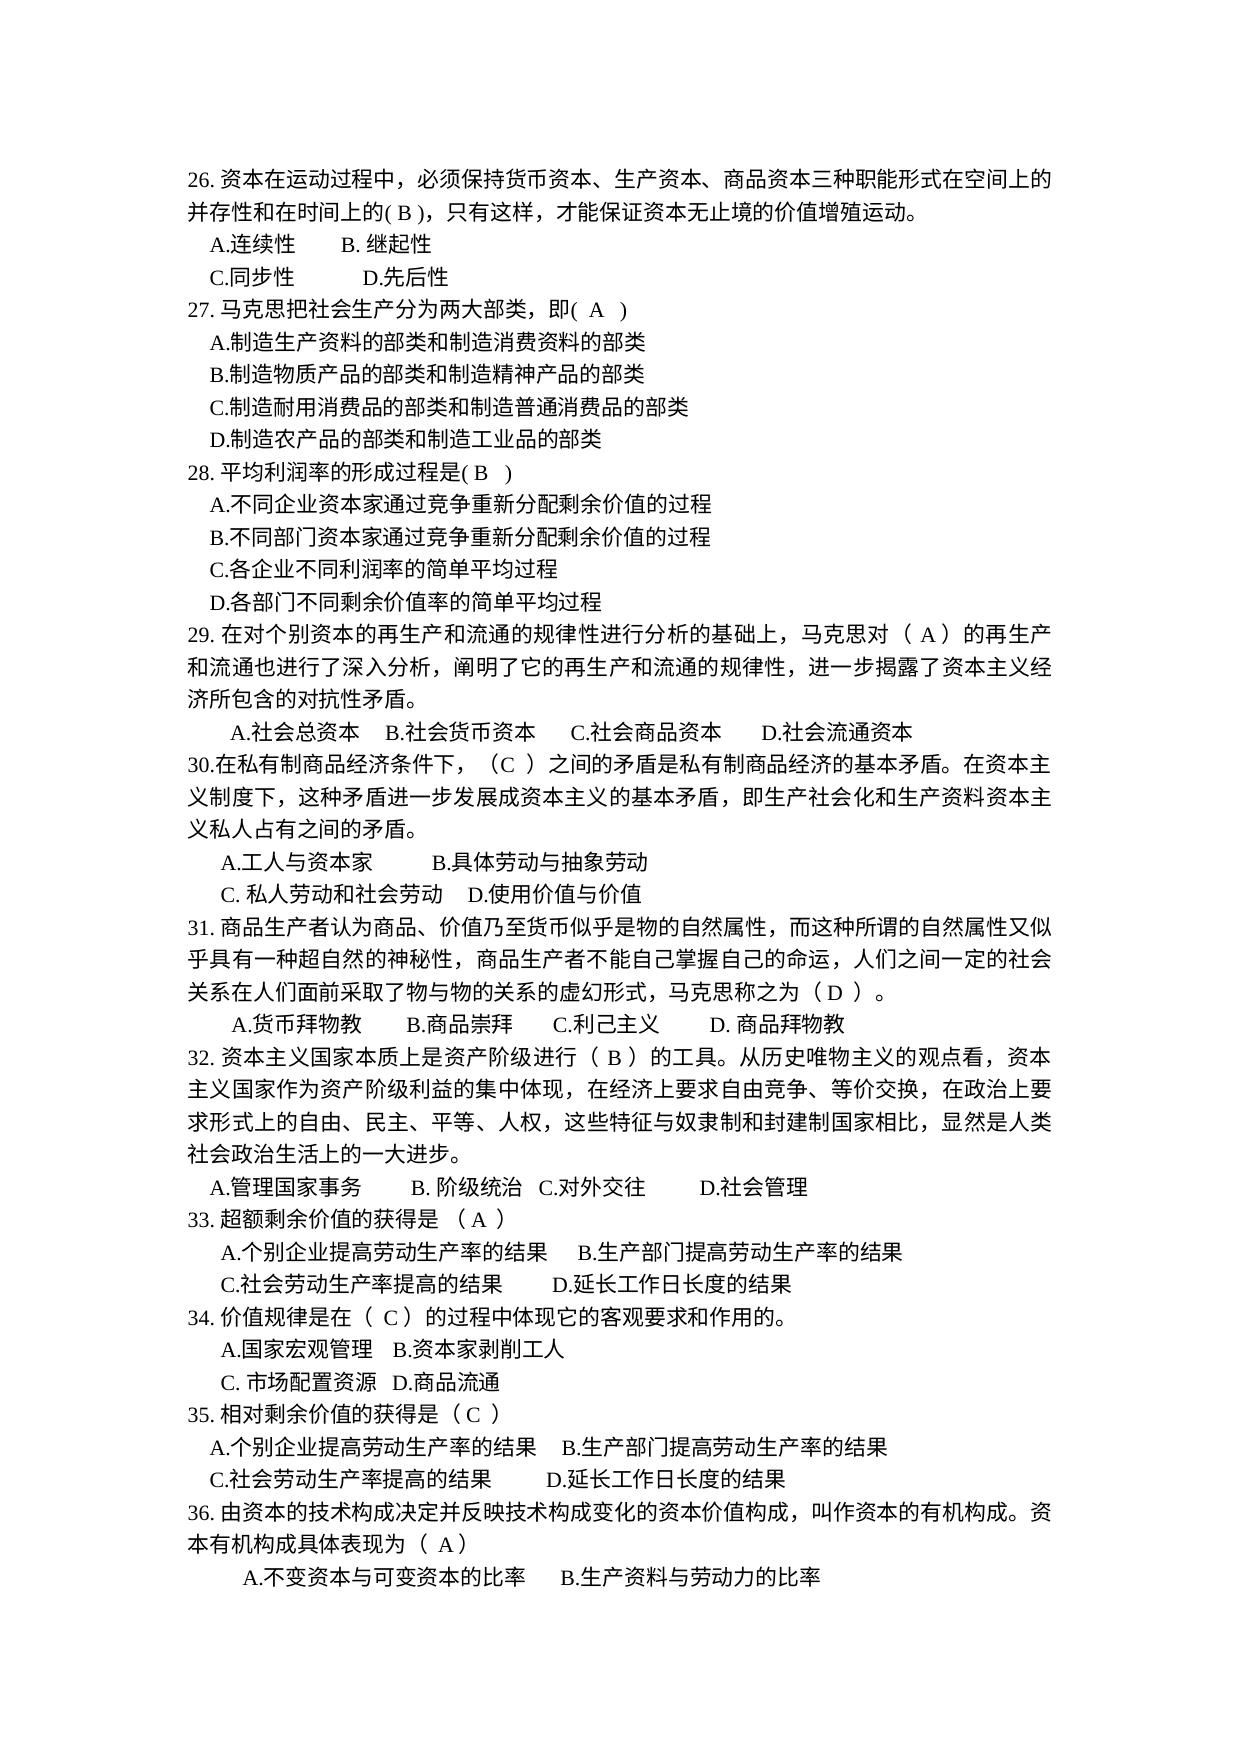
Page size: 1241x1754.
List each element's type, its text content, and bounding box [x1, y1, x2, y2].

text 32. 资本主义国家本质上是资产阶级进行（ B ）的工具。从历史唯物主义的观点看，资本主义国家作为资产阶级利益的集中体现，在经济上要求自由竞争、等价交换，在政治上要求形式上的自由、民主、平等、人权，这些特征与奴隶制和封建制国家相比，显然是人类社会政治生活上的一大进步。 [187, 1039, 1053, 1169]
text 31. 商品生产者认为商品、价值乃至货币似乎是物的自然属性，而这种所谓的自然属性又似乎具有一种超自然的神秘性，商品生产者不能自己掌握自己的命运，人们之间一定的社会关系在人们面前采取了物与物的关系的虚幻形式，马克思称之为（ D ）。 [187, 909, 1053, 1007]
text C.制造耐用消费品的部类和制造普通消费品的部类 [187, 389, 1053, 422]
text A.不变资本与可变资本的比率 B.生产资料与劳动力的比率 [187, 1559, 1053, 1592]
text A.连续性 B. 继起性 [187, 227, 1053, 259]
text 35. 相对剩余价值的获得是（ C ） [187, 1397, 1053, 1429]
text A.货币拜物教 B.商品崇拜 C.利己主义 D. 商品拜物教 [187, 1007, 1053, 1039]
text A.制造生产资料的部类和制造消费资料的部类 [187, 324, 1053, 357]
text D.各部门不同剩余价值率的简单平均过程 [187, 584, 1053, 617]
text B.制造物质产品的部类和制造精神产品的部类 [187, 357, 1053, 389]
text 27. 马克思把社会生产分为两大部类，即( A ) [187, 292, 1053, 324]
text 28. 平均利润率的形成过程是( B ) [187, 454, 1053, 487]
text A.不同企业资本家通过竞争重新分配剩余价值的过程 [187, 487, 1053, 519]
text C.社会劳动生产率提高的结果 D.延长工作日长度的结果 [187, 1267, 1053, 1299]
text A.工人与资本家 B.具体劳动与抽象劳动 [187, 844, 1053, 877]
text A.个别企业提高劳动生产率的结果 B.生产部门提高劳动生产率的结果 [187, 1429, 1053, 1462]
text C.同步性 D.先后性 [187, 259, 1053, 292]
text 33. 超额剩余价值的获得是 （ A ） [187, 1202, 1053, 1234]
text 30.在私有制商品经济条件下，（C ）之间的矛盾是私有制商品经济的基本矛盾。在资本主义制度下，这种矛盾进一步发展成资本主义的基本矛盾，即生产社会化和生产资料资本主义私人占有之间的矛盾。 [187, 747, 1053, 844]
text D.制造农产品的部类和制造工业品的部类 [187, 422, 1053, 454]
text C.社会劳动生产率提高的结果 D.延长工作日长度的结果 [187, 1462, 1053, 1494]
text B.不同部门资本家通过竞争重新分配剩余价值的过程 [187, 519, 1053, 552]
text A.国家宏观管理 B.资本家剥削工人 [187, 1332, 1053, 1364]
text A.管理国家事务 B. 阶级统治 C.对外交往 D.社会管理 [187, 1169, 1053, 1202]
text C. 私人劳动和社会劳动 D.使用价值与价值 [187, 877, 1053, 909]
text 26. 资本在运动过程中，必须保持货币资本、生产资本、商品资本三种职能形式在空间上的并存性和在时间上的( B )，只有这样，才能保证资本无止境的价值增殖运动。 [187, 162, 1053, 227]
text 36. 由资本的技术构成决定并反映技术构成变化的资本价值构成，叫作资本的有机构成。资本有机构成具体表现为（ A ） [187, 1494, 1053, 1559]
text 34. 价值规律是在（ C ）的过程中体现它的客观要求和作用的。 [187, 1299, 1053, 1332]
text C.各企业不同利润率的简单平均过程 [187, 552, 1053, 584]
text A.社会总资本 B.社会货币资本 C.社会商品资本 D.社会流通资本 [187, 714, 1053, 747]
text 29. 在对个别资本的再生产和流通的规律性进行分析的基础上，马克思对（ A ）的再生产和流通也进行了深入分析，阐明了它的再生产和流通的规律性，进一步揭露了资本主义经济所包含的对抗性矛盾。 [187, 617, 1053, 714]
text C. 市场配置资源 D.商品流通 [187, 1364, 1053, 1397]
text A.个别企业提高劳动生产率的结果 B.生产部门提高劳动生产率的结果 [187, 1234, 1053, 1267]
